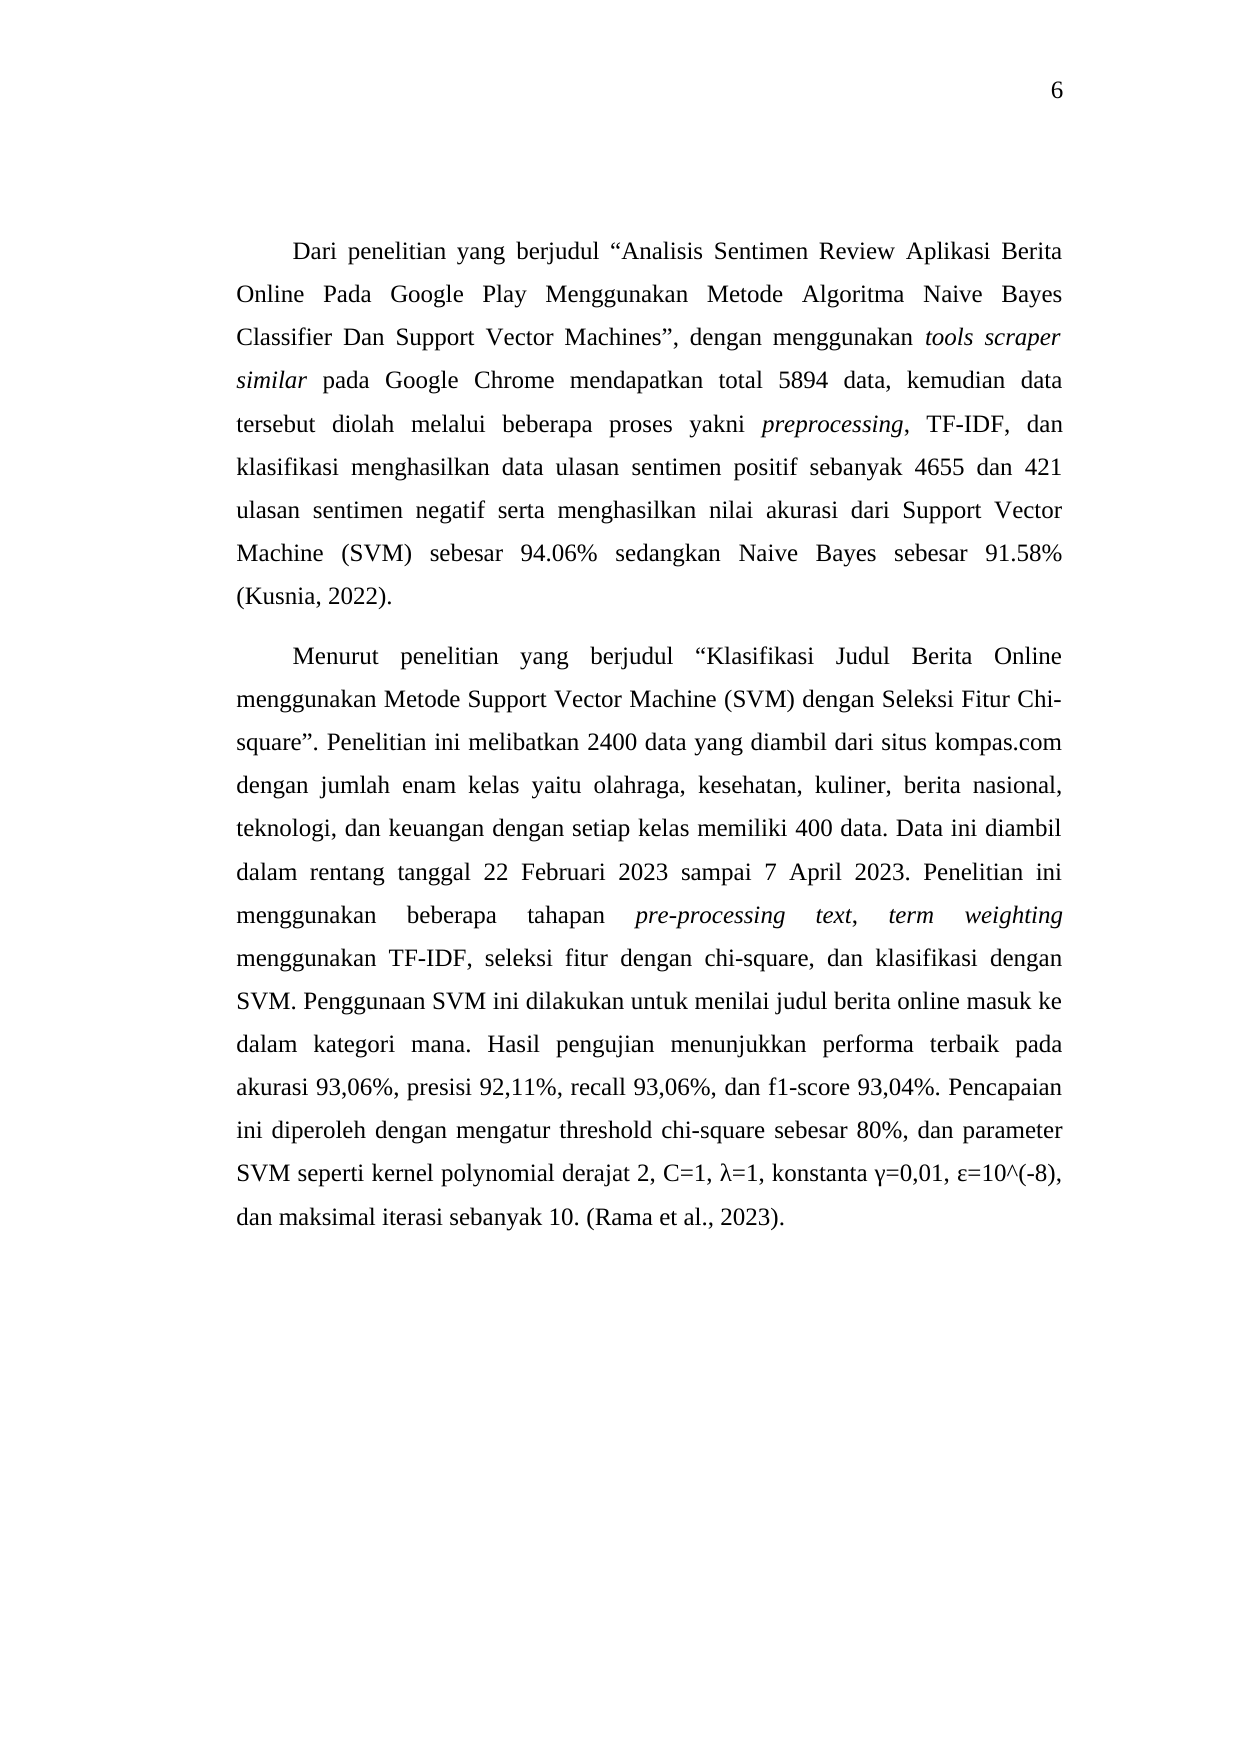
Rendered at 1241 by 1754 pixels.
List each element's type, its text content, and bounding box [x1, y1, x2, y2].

text Dari penelitian yang berjudul “Analisis Sentimen Review Aplikasi Berita Online Pada Google Play Menggunakan Metode Algoritma Naive Bayes Classifier Dan Support Vector Machines”, dengan menggunakan tools scraper similar pada Google Chrome mendapatkan total 5894 data, kemudian data tersebut diolah melalui beberapa proses yakni preprocessing, TF-IDF, dan klasifikasi menghasilkan data ulasan sentimen positif sebanyak 4655 dan 421 ulasan sentimen negatif serta menghasilkan nilai akurasi dari Support Vector Machine (SVM) sebesar 94.06% sedangkan Naive Bayes sebesar 91.58% (Kusnia, 2022). [236, 236, 1063, 610]
text Menurut penelitian yang berjudul “Klasifikasi Judul Berita Online menggunakan Metode Support Vector Machine (SVM) dengan Seleksi Fitur Chi-square”. Penelitian ini melibatkan 2400 data yang diambil dari situs kompas.com dengan jumlah enam kelas yaitu olahraga, kesehatan, kuliner, berita nasional, teknologi, dan keuangan dengan setiap kelas memiliki 400 data. Data ini diambil dalam rentang tanggal 22 Februari 2023 sampai 7 April 2023. Penelitian ini menggunakan beberapa tahapan pre-processing text, term weighting menggunakan TF-IDF, seleksi fitur dengan chi-square, dan klasifikasi dengan SVM. Penggunaan SVM ini dilakukan untuk menilai judul berita online masuk ke dalam kategori mana. Hasil pengujian menunjukkan performa terbaik pada akurasi 93,06%, presisi 92,11%, recall 93,06%, dan f1-score 93,04%. Pencapaian ini diperoleh dengan mengatur threshold chi-square sebesar 80%, dan parameter SVM seperti kernel polynomial derajat 2, C=1, λ=1, konstanta γ=0,01, ε=10^(-8), dan maksimal iterasi sebanyak 10. (Rama et al., 2023). [236, 641, 1063, 1230]
